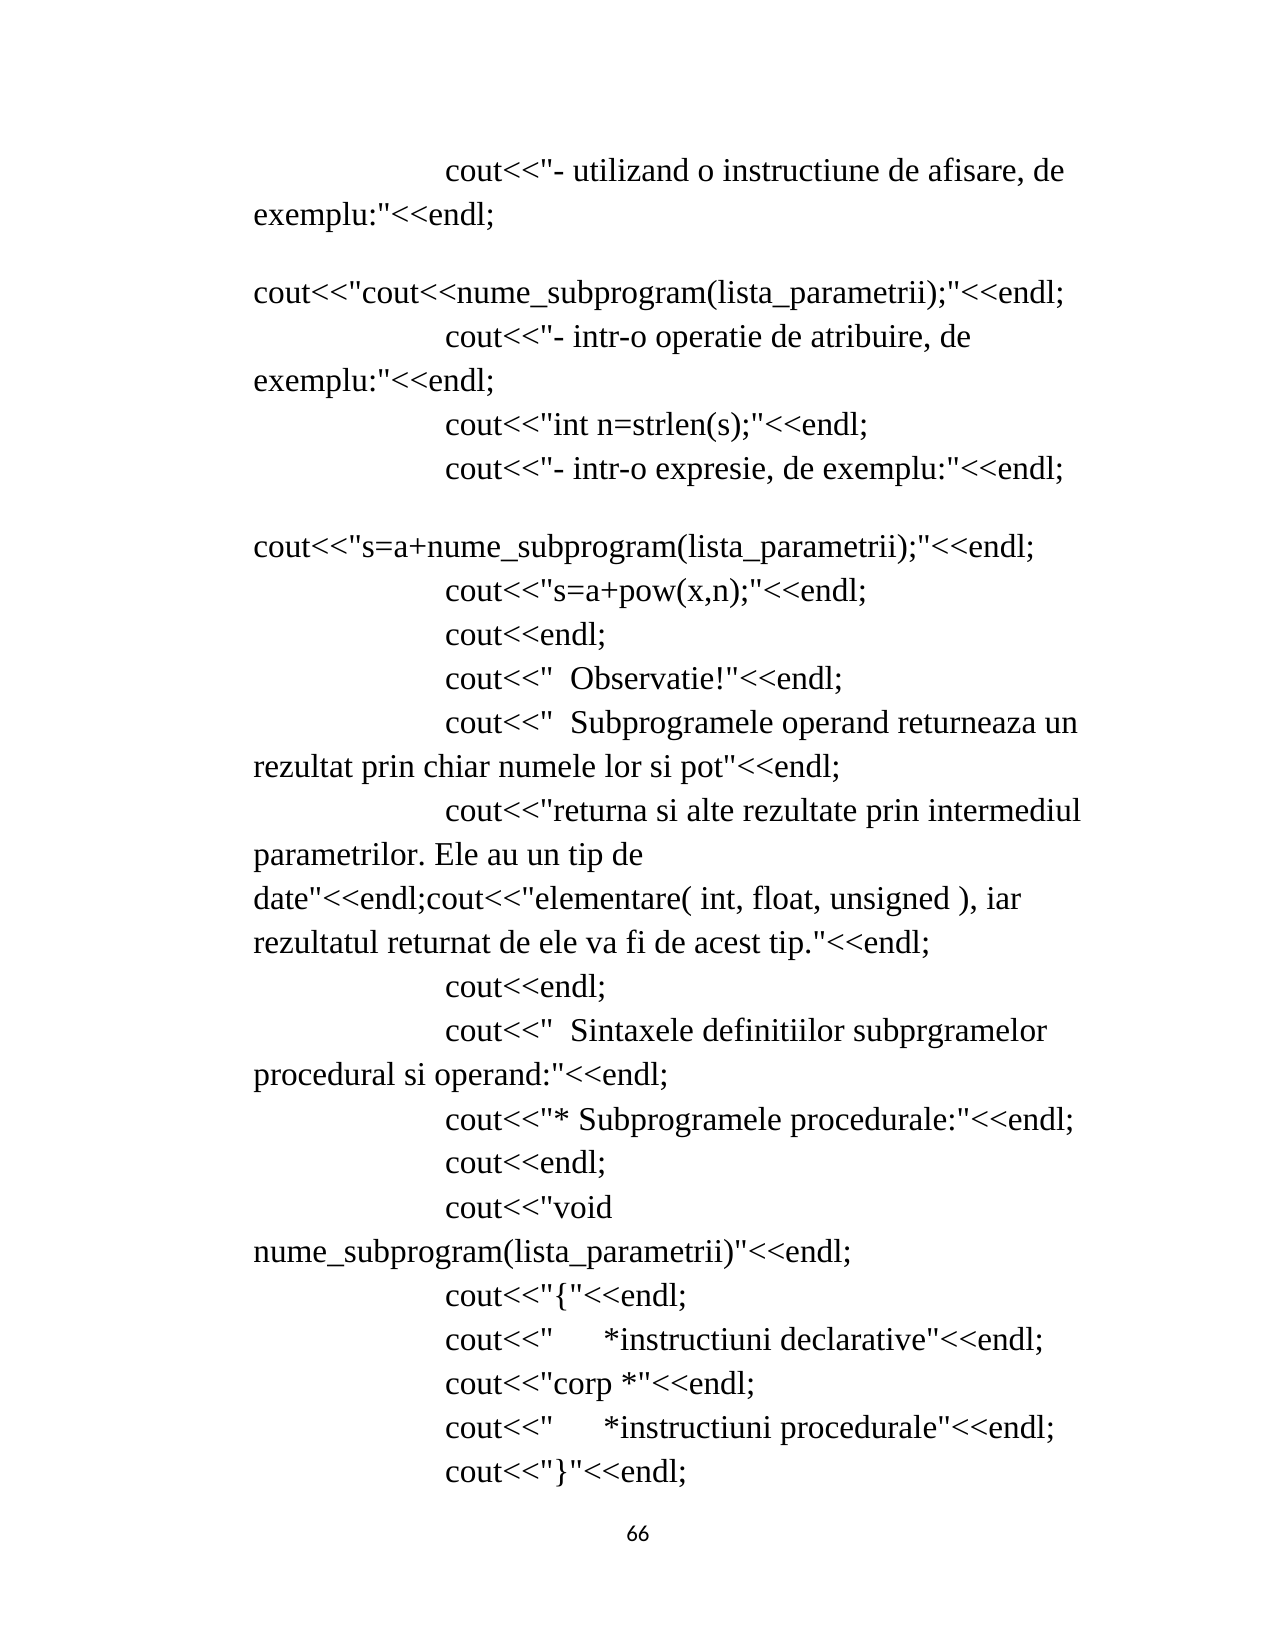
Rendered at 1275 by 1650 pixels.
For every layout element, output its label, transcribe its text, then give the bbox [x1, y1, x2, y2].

list cout<<"}"<<endl; [253, 1451, 1125, 1489]
list cout<<"int n=strlen(s);"<<endl; [253, 404, 1125, 442]
list cout<<"- intr-o expresie, de exemplu:"<<endl; [253, 448, 1125, 486]
list cout<<endl; [253, 614, 1125, 652]
list cout<<"cout<<nume_subprogram(lista_parametrii);"<<endl; [253, 238, 1125, 310]
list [253, 1319, 1125, 1357]
list cout<<endl; [253, 967, 1125, 1005]
list cout<<" Subprogramele operand returneaza un rezultat prin chiar numele lor si pot"<<endl; [253, 702, 1125, 784]
list cout<<endl; [253, 1143, 1125, 1181]
list cout<<" Sintaxele definitiilor subprgramelor procedural si operand:"<<endl; [253, 1011, 1125, 1093]
list cout<<"- utilizand o instructiune de afisare, de exemplu:"<<endl; [253, 150, 1125, 232]
list cout<<"s=a+nume_subprogram(lista_parametrii);"<<endl; [253, 492, 1125, 564]
list cout<<"s=a+pow(x,n);"<<endl; [253, 570, 1125, 608]
list cout<<" *instructiuni procedurale"<<endl; [253, 1407, 1125, 1446]
list cout<<"{"<<endl; [253, 1275, 1125, 1313]
list cout<<"returna si alte rezultate prin intermediul parametrilor. Ele au un tip de date"<<endl;cout<<"elementare( int, float, unsigned ), iar rezultatul returnat de ele va fi de acest tip."<<endl; [253, 790, 1125, 961]
list cout<<"void nume_subprogram(lista_parametrii)"<<endl; [253, 1187, 1125, 1269]
list cout<<"- intr-o operatie de atribuire, de exemplu:"<<endl; [253, 316, 1125, 398]
list cout<<"* Subprogramele procedurale:"<<endl; [253, 1099, 1125, 1137]
list cout<<" Observatie!"<<endl; [253, 658, 1125, 696]
list cout<<"corp *"<<endl; [253, 1363, 1125, 1401]
